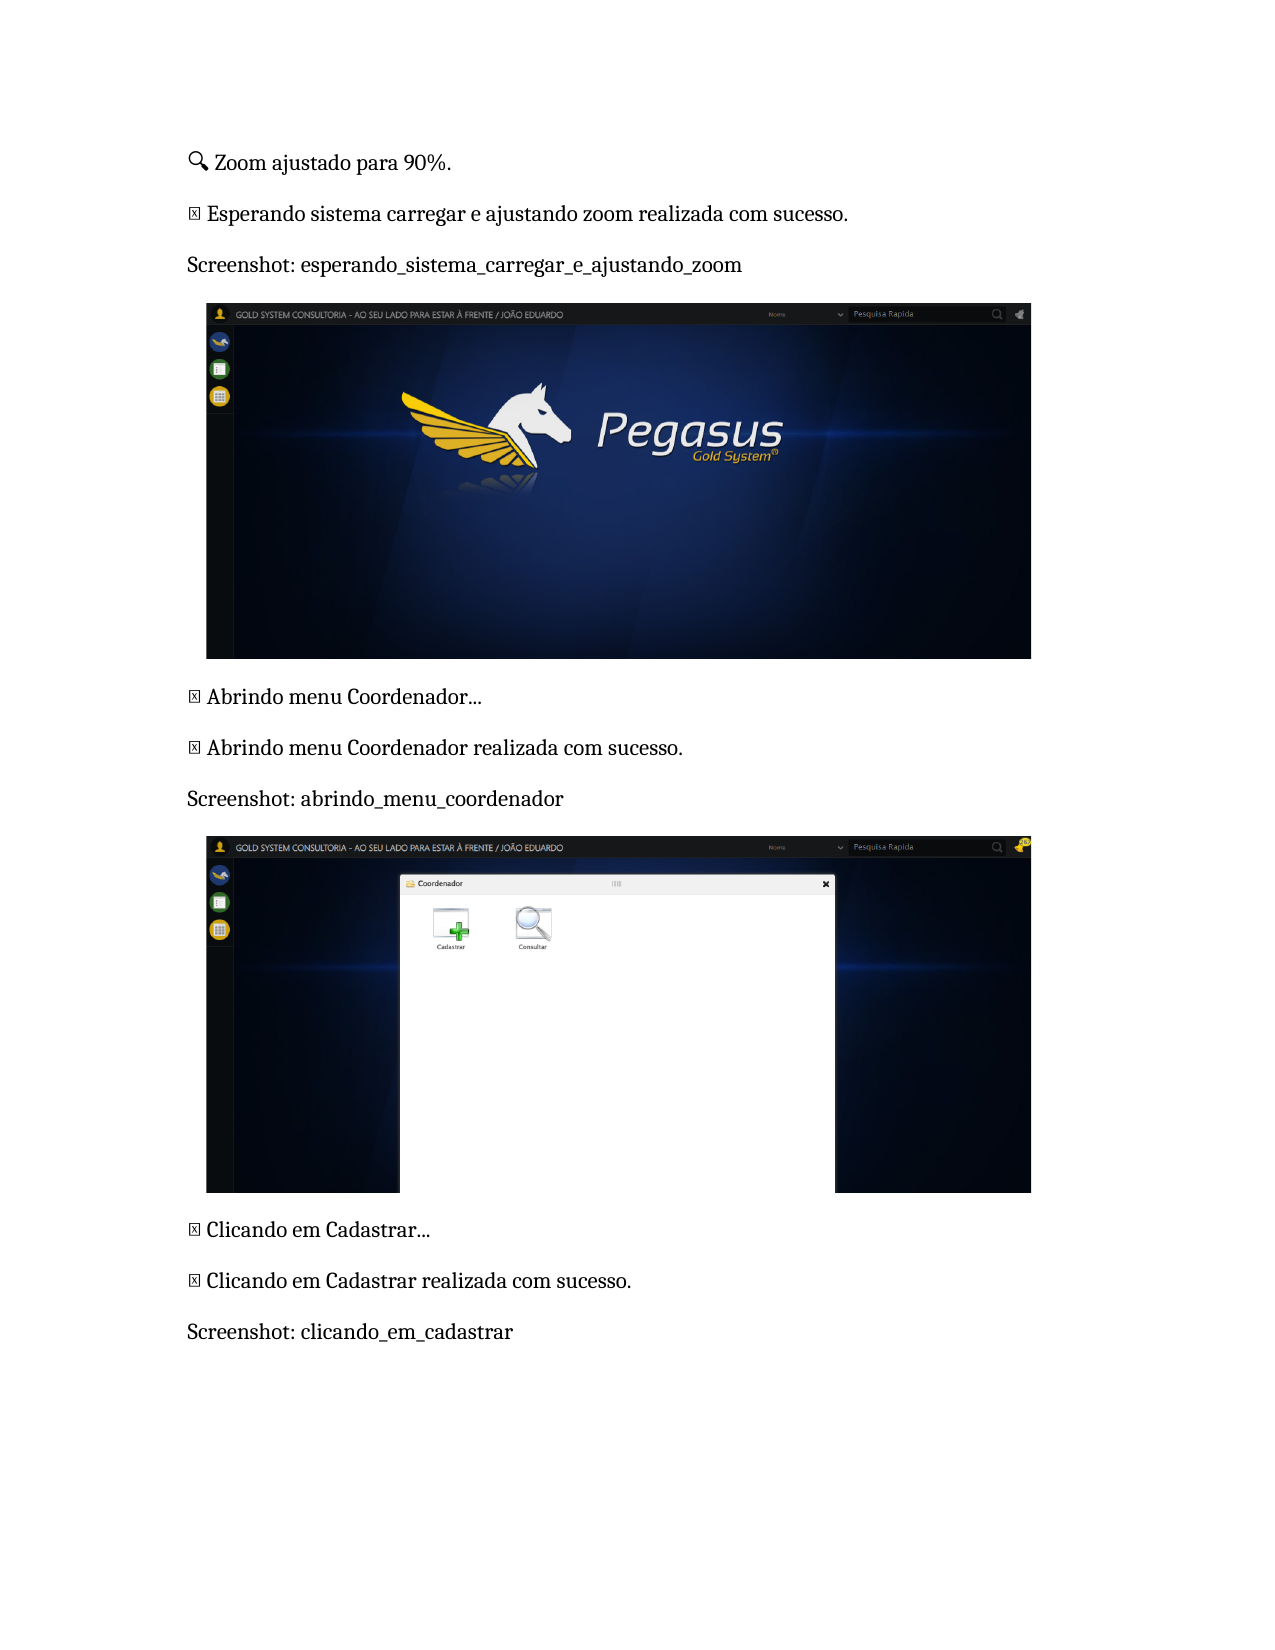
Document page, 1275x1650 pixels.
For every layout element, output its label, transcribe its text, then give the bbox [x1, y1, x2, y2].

text ✅ Esperando sistema carregar e ajustando zoom realizada com sucesso. [187, 201, 1087, 227]
text ✅ Clicando em Cadastrar realizada com sucesso. [187, 1268, 1087, 1294]
text 🔄 Abrindo menu Coordenador... [187, 683, 1087, 710]
text Screenshot: esperando_sistema_carregar_e_ajustando_zoom [187, 252, 1087, 278]
picture [206, 303, 1032, 659]
text Screenshot: clicando_em_cadastrar [187, 1319, 1087, 1346]
picture [206, 836, 1032, 1193]
text Screenshot: abrindo_menu_coordenador [187, 786, 1087, 812]
text ✅ Abrindo menu Coordenador realizada com sucesso. [187, 734, 1087, 761]
text 🔄 Clicando em Cadastrar... [187, 1217, 1087, 1243]
text 🔍 Zoom ajustado para 90%. [187, 150, 1087, 176]
